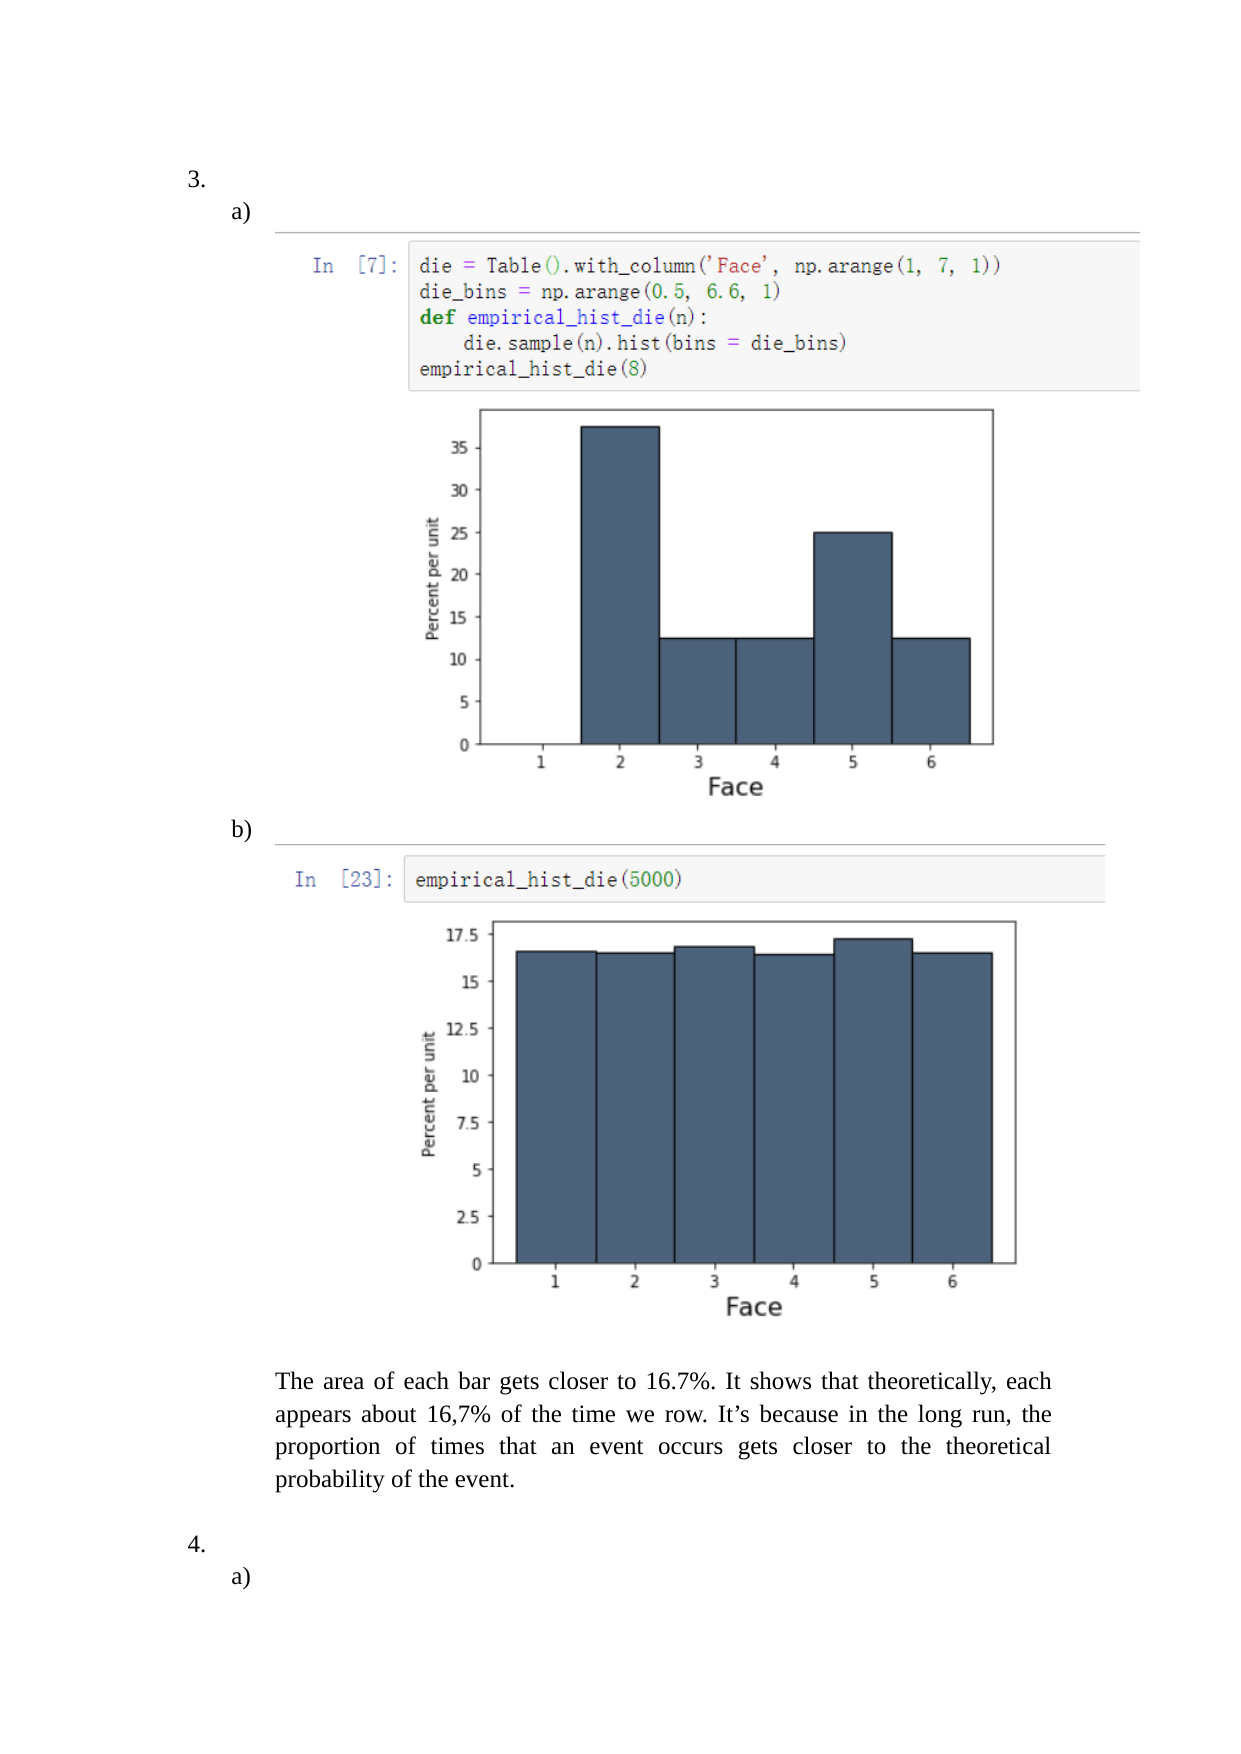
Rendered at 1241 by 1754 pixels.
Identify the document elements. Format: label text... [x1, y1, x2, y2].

text 4. [187, 1527, 1053, 1559]
text 3. [187, 162, 1053, 194]
text a) [187, 1559, 1053, 1592]
picture [275, 844, 1105, 1345]
text The area of each bar gets closer to 16.7%. It shows that theoretically, each appears about 16,7% of the time we row. It’s because in the long run, the proportion of times that an event occurs gets closer to the theoretical probability of the event. [275, 1364, 1053, 1494]
picture [275, 227, 1141, 807]
